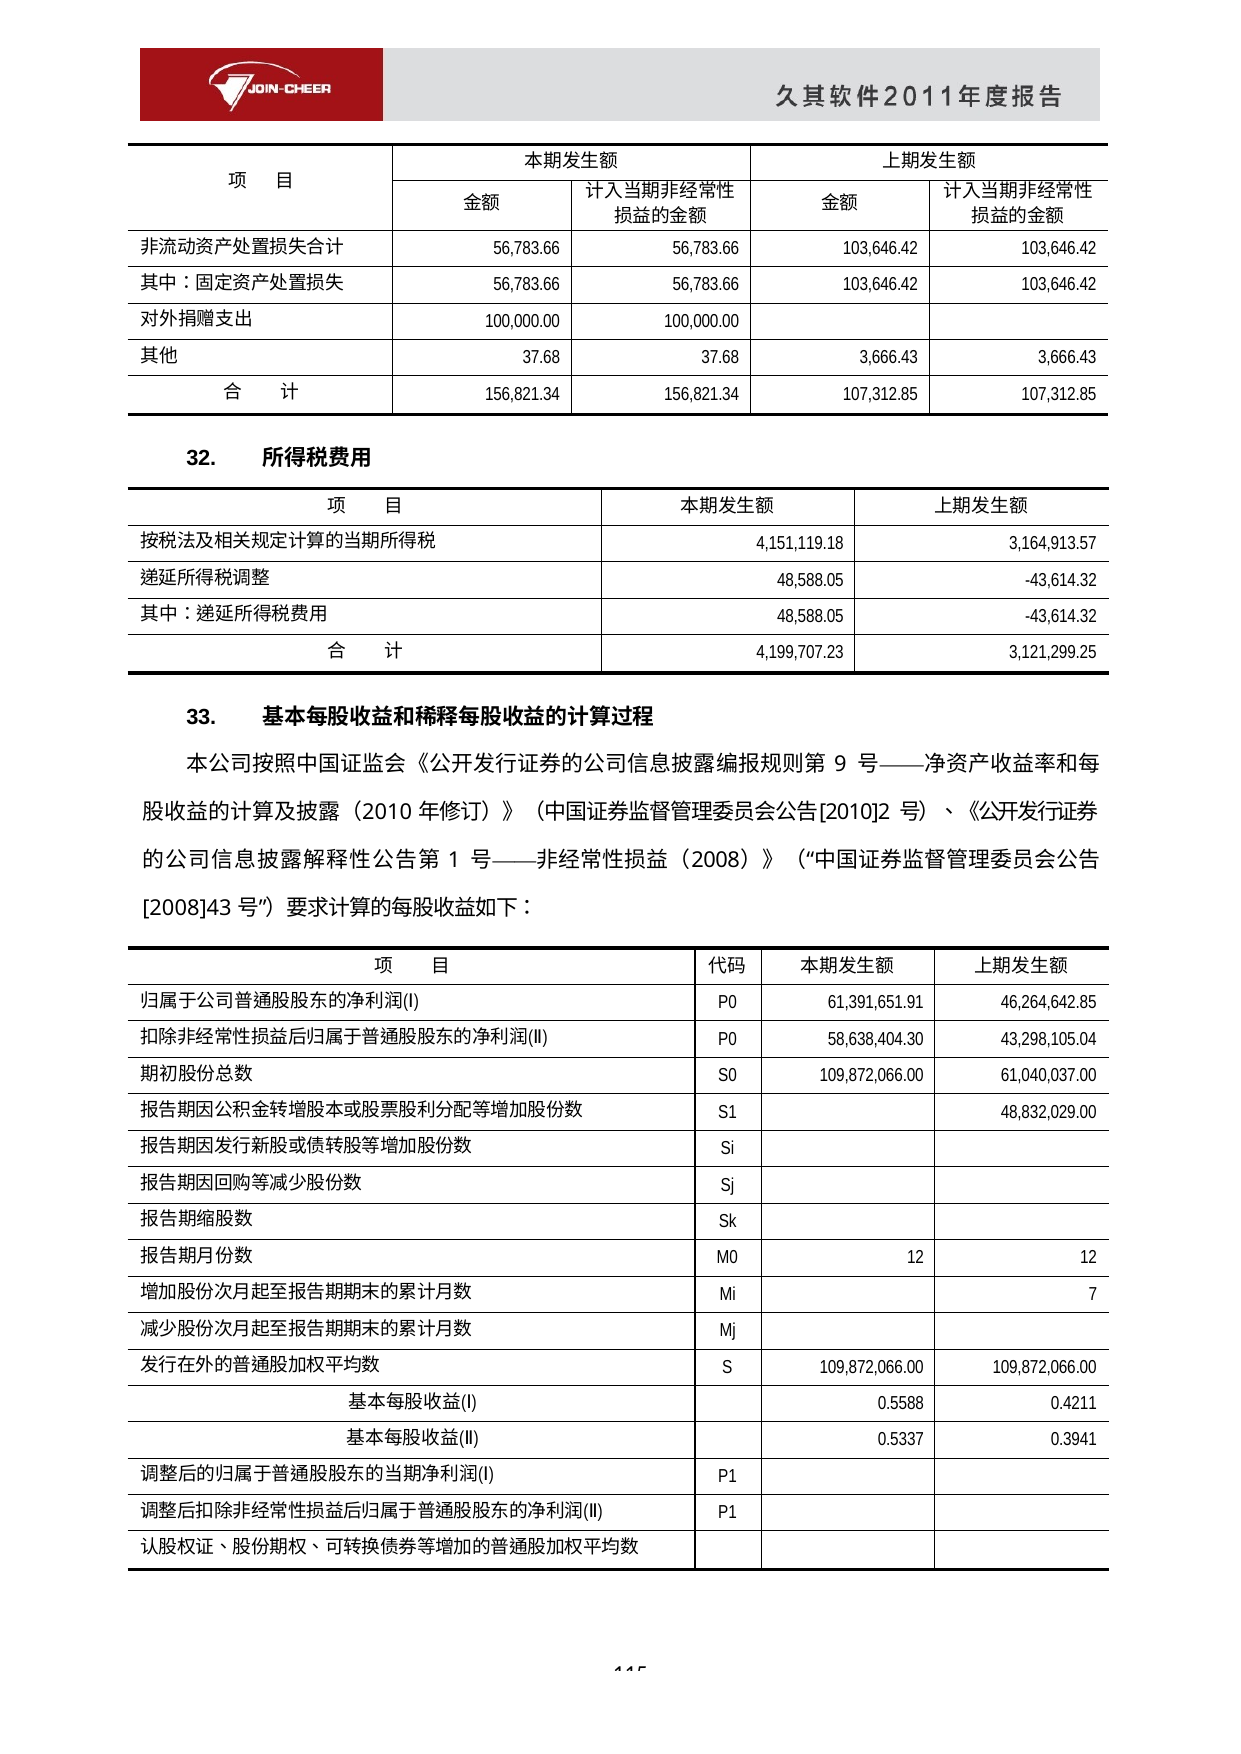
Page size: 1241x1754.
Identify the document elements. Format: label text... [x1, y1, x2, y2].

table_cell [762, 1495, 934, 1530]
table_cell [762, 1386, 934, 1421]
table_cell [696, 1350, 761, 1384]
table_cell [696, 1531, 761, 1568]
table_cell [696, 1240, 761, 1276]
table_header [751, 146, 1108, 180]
text 33. 基本每股收益和稀释每股收益的计算过程 [186, 697, 1112, 732]
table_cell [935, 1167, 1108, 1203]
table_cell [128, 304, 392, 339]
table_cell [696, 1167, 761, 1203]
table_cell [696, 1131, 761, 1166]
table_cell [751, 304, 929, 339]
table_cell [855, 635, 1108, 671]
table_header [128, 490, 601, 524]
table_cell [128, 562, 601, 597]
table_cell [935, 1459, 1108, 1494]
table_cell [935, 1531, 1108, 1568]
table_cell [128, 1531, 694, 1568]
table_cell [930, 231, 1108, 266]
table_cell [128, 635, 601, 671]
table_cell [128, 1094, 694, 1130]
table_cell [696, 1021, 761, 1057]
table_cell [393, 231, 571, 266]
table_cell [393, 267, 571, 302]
text 32. 所得税费用 [186, 438, 1112, 473]
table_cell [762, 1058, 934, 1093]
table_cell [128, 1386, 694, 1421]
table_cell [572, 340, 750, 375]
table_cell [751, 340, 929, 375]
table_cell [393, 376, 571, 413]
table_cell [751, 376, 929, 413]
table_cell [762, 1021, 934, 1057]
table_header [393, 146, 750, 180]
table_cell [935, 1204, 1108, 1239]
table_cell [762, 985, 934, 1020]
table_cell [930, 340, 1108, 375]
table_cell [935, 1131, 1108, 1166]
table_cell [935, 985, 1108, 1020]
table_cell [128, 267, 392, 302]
picture [140, 48, 1100, 121]
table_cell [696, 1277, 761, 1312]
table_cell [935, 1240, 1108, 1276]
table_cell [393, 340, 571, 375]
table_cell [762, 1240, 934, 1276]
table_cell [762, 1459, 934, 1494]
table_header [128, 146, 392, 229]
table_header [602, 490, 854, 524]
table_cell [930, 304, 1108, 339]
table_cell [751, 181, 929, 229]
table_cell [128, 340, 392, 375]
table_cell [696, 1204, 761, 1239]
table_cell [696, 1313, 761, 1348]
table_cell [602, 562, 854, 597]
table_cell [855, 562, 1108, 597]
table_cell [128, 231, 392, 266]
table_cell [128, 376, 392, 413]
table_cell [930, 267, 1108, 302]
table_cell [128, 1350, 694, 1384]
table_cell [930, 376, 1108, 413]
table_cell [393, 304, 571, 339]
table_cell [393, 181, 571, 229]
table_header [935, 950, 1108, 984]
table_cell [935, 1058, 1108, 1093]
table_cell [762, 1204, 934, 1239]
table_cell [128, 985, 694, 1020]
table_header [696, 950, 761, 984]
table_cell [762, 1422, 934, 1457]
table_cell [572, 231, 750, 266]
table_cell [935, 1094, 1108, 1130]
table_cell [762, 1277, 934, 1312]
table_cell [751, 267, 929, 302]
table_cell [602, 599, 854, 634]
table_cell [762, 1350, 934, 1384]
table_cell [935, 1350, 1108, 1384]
text 本公司按照中国证监会《公开发行证券的公司信息披露编报规则第 9 号——净资产收益率和每 股收益的计算及披露（2010 年修订）》（中国证券监督管理委员会公告[2010]2 号）、《公开发行证券 的公司信息披露解释性公告第 1 号——非经常性损益（2008）》（“中国证券监督管理委员会公告 [2008]43 号”）要求计算的每股收益如下： [142, 748, 1101, 922]
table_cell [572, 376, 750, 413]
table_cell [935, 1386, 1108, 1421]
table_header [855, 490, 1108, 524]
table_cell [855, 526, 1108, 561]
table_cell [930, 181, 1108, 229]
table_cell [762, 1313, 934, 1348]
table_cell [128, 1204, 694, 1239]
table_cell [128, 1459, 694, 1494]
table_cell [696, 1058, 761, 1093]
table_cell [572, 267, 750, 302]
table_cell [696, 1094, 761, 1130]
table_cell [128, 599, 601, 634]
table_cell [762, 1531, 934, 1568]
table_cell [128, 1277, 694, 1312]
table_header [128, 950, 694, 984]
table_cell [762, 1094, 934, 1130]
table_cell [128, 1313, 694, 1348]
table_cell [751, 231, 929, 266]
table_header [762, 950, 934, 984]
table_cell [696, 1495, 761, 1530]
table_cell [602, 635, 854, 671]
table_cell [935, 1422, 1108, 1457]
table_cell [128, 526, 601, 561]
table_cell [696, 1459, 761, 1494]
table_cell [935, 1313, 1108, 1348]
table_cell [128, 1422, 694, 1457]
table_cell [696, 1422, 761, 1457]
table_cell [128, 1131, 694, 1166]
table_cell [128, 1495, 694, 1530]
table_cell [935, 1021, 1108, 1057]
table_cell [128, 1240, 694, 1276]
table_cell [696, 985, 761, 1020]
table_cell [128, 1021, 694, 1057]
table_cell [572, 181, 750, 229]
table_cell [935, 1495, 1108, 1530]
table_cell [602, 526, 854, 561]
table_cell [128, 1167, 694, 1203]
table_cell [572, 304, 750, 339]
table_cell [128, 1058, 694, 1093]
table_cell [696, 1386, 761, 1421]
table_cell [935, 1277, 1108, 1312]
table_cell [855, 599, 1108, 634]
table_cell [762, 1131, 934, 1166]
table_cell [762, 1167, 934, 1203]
